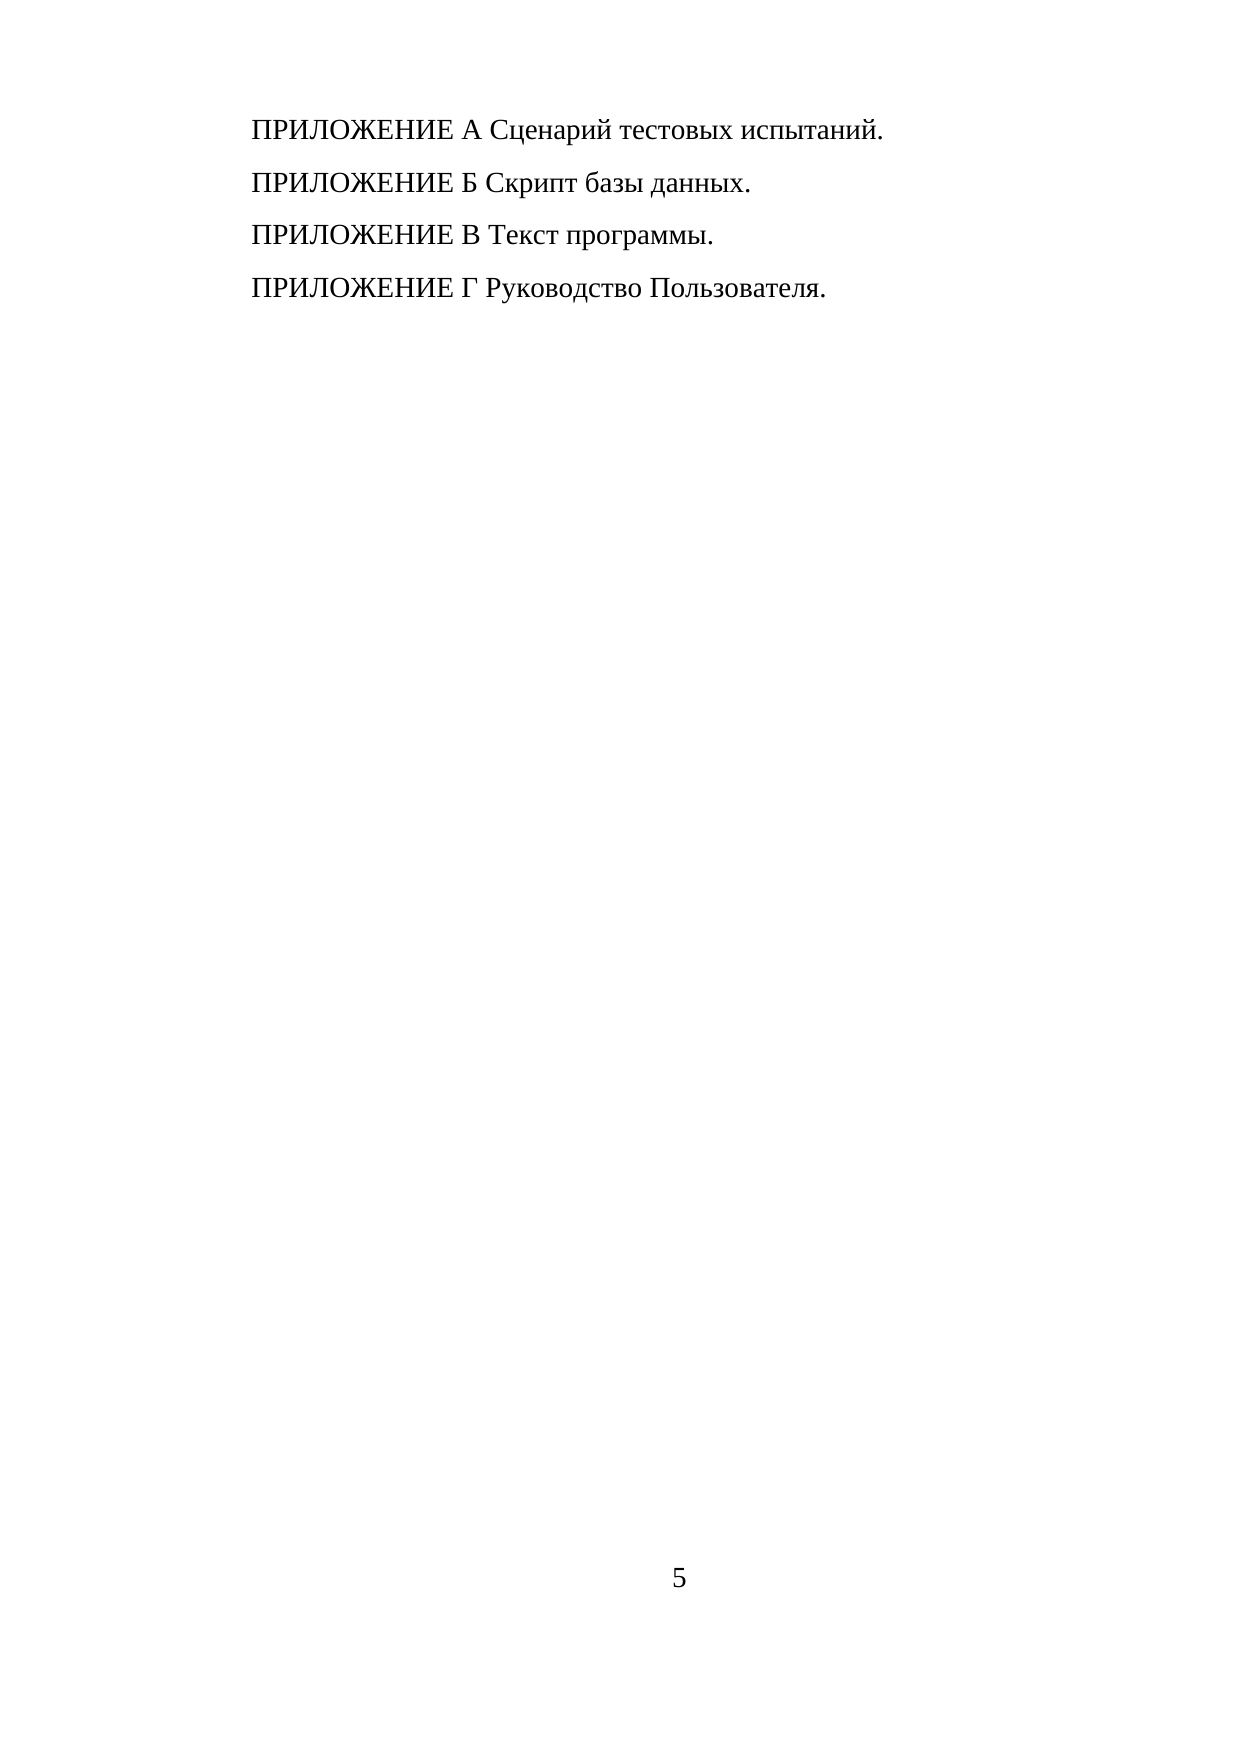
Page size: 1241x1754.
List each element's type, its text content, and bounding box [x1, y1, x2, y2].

text ПРИЛОЖЕНИЕ А Сценарий тестовых испытаний. [177, 112, 1181, 145]
text ПРИЛОЖЕНИЕ Г Руководство Пользователя. [177, 270, 1181, 304]
text ПРИЛОЖЕНИЕ В Текст программы. [177, 217, 1181, 251]
text ПРИЛОЖЕНИЕ Б Скрипт базы данных. [177, 165, 1181, 198]
